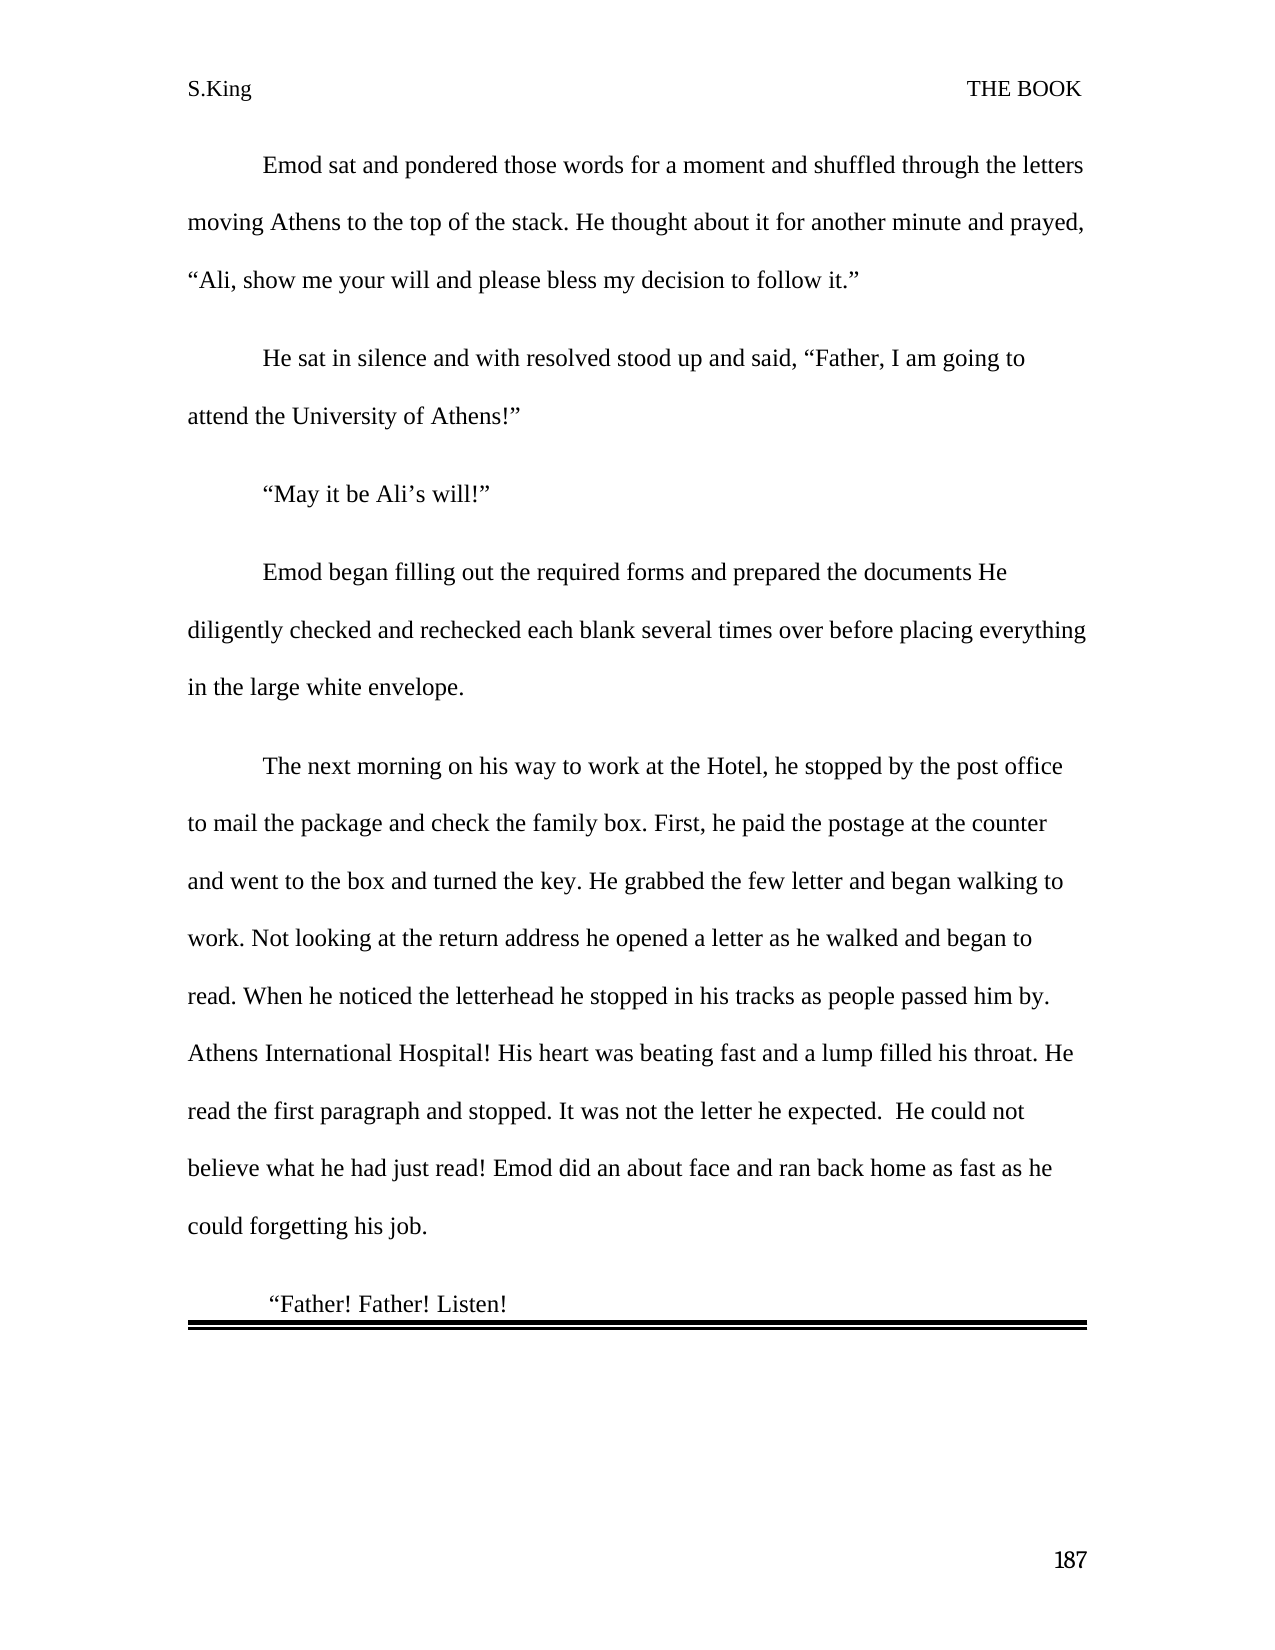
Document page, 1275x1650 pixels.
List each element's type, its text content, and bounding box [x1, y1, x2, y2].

text “Father! Father! Listen! [187, 1289, 1087, 1329]
text “May it be Ali’s will!” [187, 479, 1087, 508]
text Emod began filling out the required forms and prepared the documents He diligently checked and rechecked each blank several times over before placing everything in the large white envelope. [187, 557, 1087, 701]
text Emod sat and pondered those words for a moment and shuffled through the letters moving Athens to the top of the stack. He thought about it for another minute and prayed, “Ali, show me your will and please bless my decision to follow it.” [187, 150, 1087, 294]
text He sat in silence and with resolved stood up and said, “Father, I am going to attend the University of Athens!” [187, 343, 1087, 429]
text The next morning on his way to work at the Hotel, he stopped by the post office to mail the package and check the family box. First, he paid the postage at the counter and went to the box and turned the key. He grabbed the few letter and began walking to work. Not looking at the return address he opened a letter as he walked and began to read. When he noticed the letterhead he stopped in his tracks as people passed him by. Athens International Hospital! His heart was beating fast and a lump filled his throat. He read the first paragraph and stopped. It was not the letter he expected. He could not believe what he had just read! Emod did an about face and ran back home as fast as he could forgetting his job. [187, 751, 1087, 1239]
